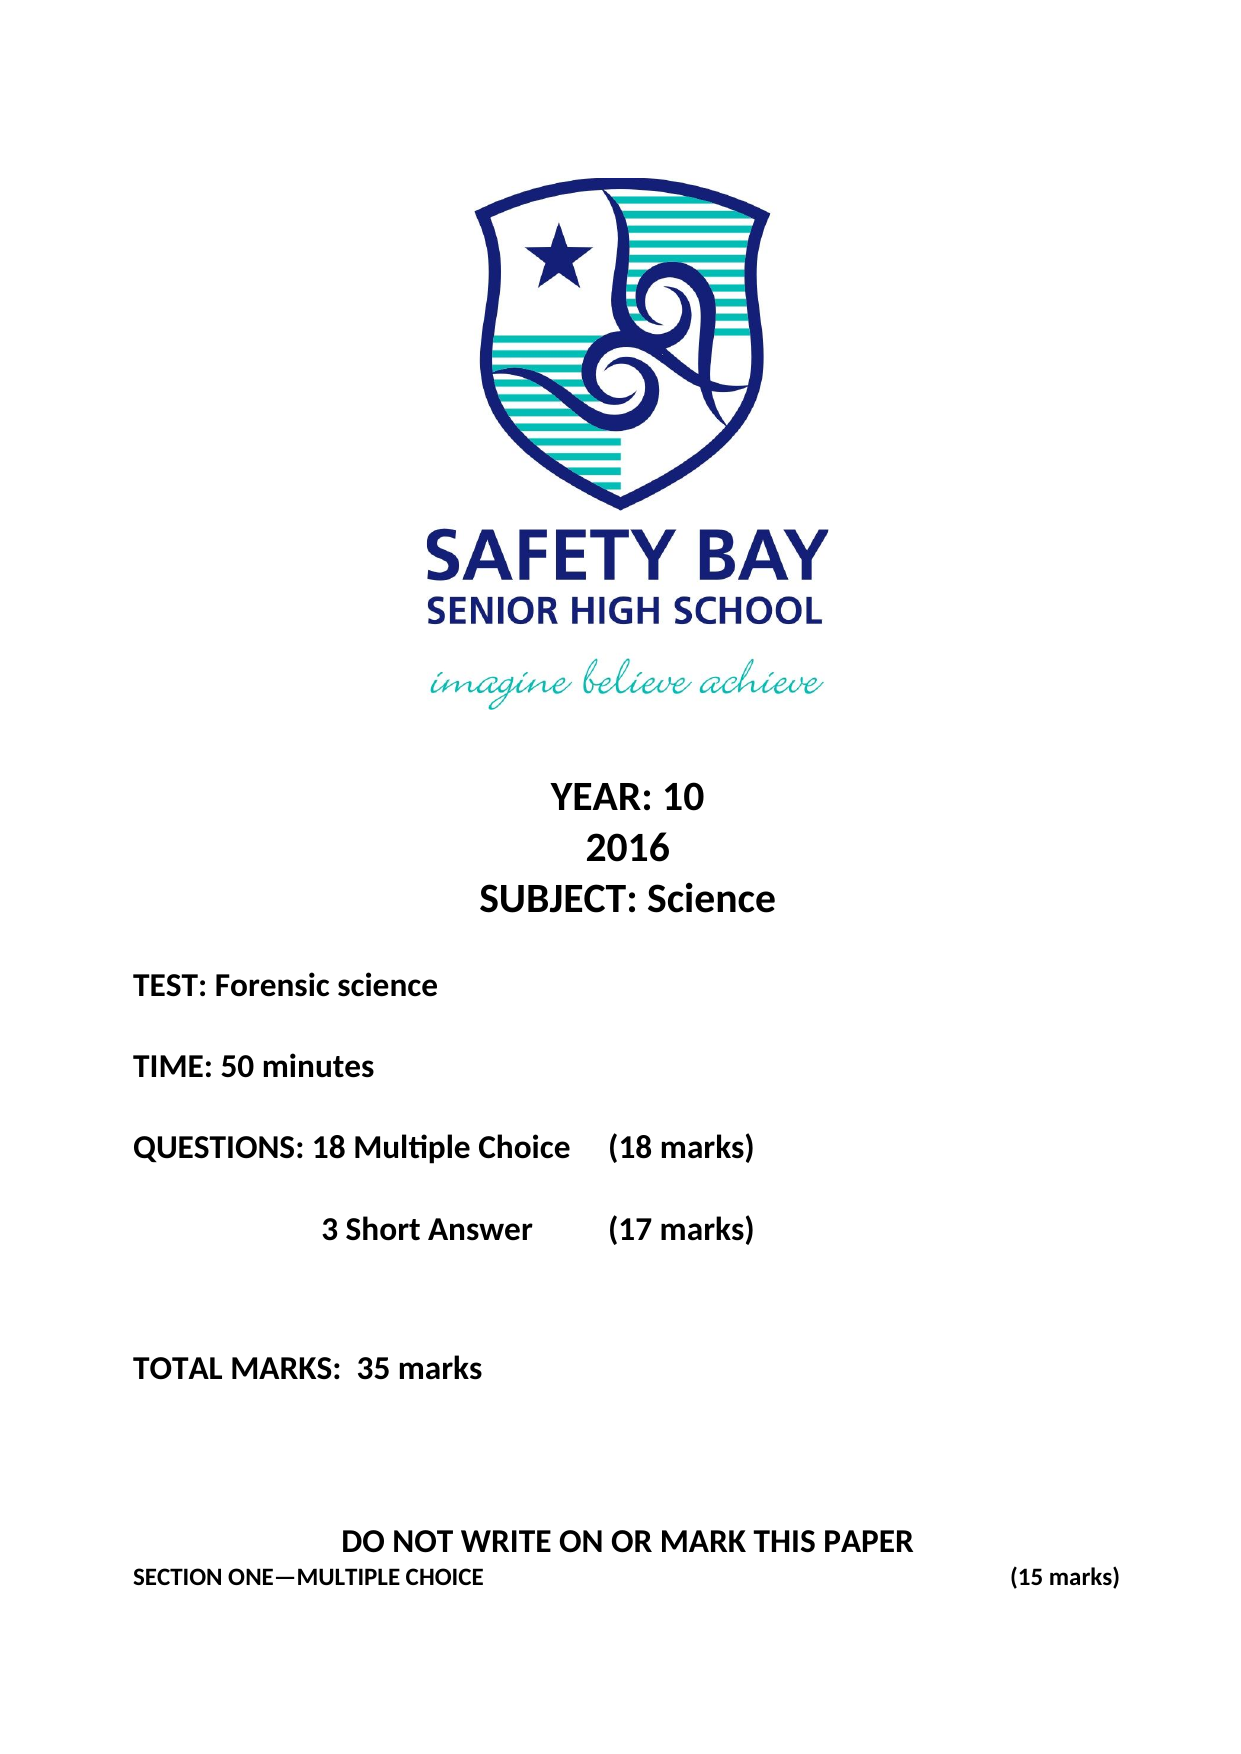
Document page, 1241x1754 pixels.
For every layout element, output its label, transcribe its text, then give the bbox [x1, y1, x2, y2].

picture [426, 178, 829, 710]
text TOTAL MARKS: 35 marks [133, 1347, 1122, 1388]
text DO NOT WRITE ON OR MARK THIS PAPER [133, 1520, 1122, 1561]
text 2016 [133, 821, 1122, 872]
text SECTION ONE—MULTIPLE CHOICE (15 marks) [133, 1561, 1122, 1591]
text TIME: 50 minutes [133, 1045, 1122, 1086]
text YEAR: 10 [133, 770, 1122, 821]
text TEST: Forensic science [133, 963, 1122, 1004]
text SUBJECT: Science [133, 872, 1122, 923]
text 3 Short Answer (17 marks) [133, 1208, 1122, 1249]
text QUESTIONS: 18 Multiple Choice (18 marks) [133, 1126, 1122, 1167]
